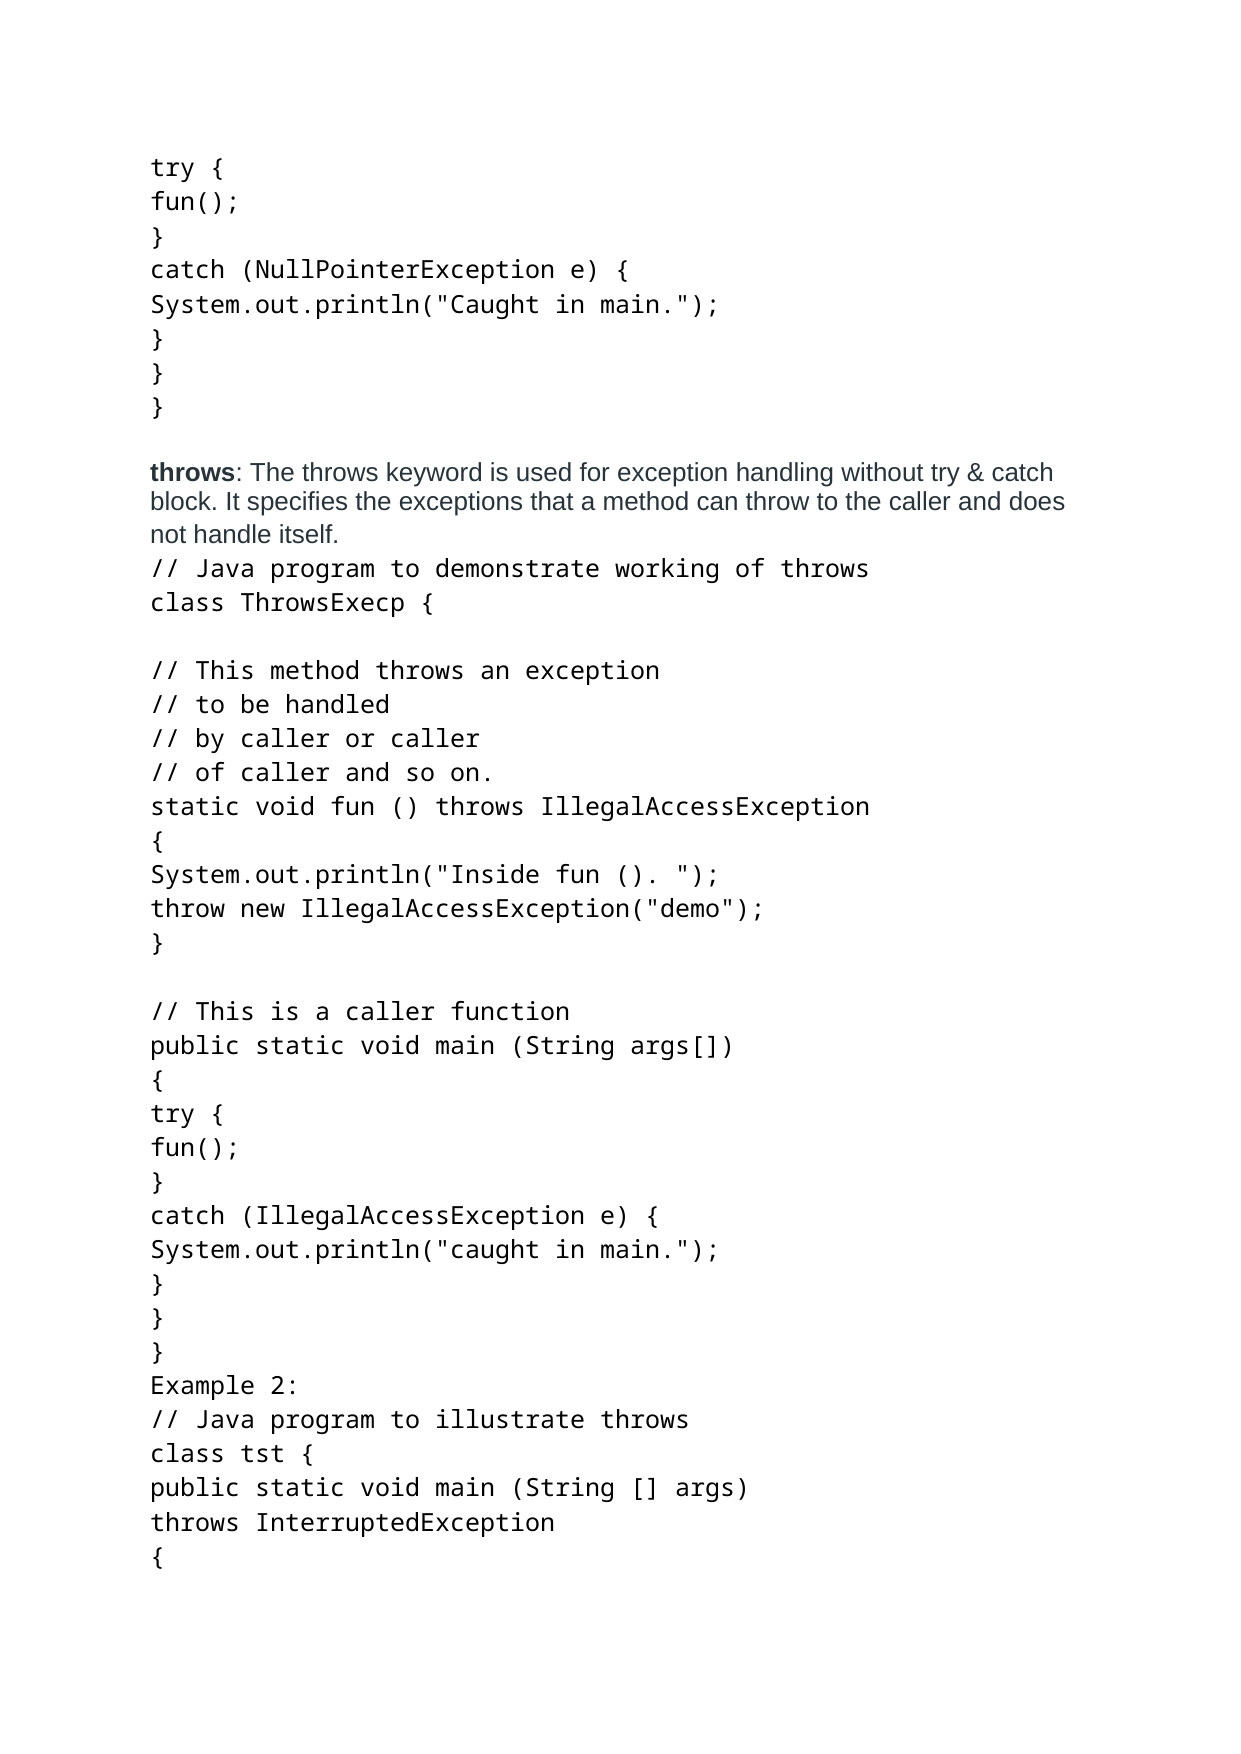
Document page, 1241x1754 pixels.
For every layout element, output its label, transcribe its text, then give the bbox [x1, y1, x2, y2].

text } [150, 1300, 1090, 1334]
text } [150, 354, 1090, 388]
text try { [150, 150, 1090, 184]
text } [150, 218, 1090, 252]
text System.out.println("Caught in main."); [150, 286, 1090, 320]
text // by caller or caller [150, 721, 1090, 755]
text } [150, 388, 1090, 422]
text try { [150, 1095, 1090, 1129]
text public static void main (String args[]) [150, 1027, 1090, 1061]
text // Java program to demonstrate working of throws [150, 550, 1090, 584]
text class tst { [150, 1436, 1090, 1470]
text class ThrowsExecp { [150, 584, 1090, 618]
text { [150, 1538, 1090, 1572]
text throws InterruptedException [150, 1504, 1090, 1538]
text // This is a caller function [150, 993, 1090, 1027]
text } [150, 1163, 1090, 1198]
text { [150, 1061, 1090, 1095]
text // Java program to illustrate throws [150, 1402, 1090, 1436]
text // of caller and so on. [150, 755, 1090, 789]
text } [150, 925, 1090, 959]
text throws: The throws keyword is used for exception handling without try & catch block. It specifies the exceptions that a method can throw to the caller and does not handle itself. [150, 457, 1090, 550]
text } [150, 1266, 1090, 1300]
text static void fun () throws IllegalAccessException [150, 789, 1090, 823]
text } [150, 320, 1090, 354]
text public static void main (String [] args) [150, 1470, 1090, 1504]
text catch (IllegalAccessException e) { [150, 1198, 1090, 1232]
text System.out.println("caught in main."); [150, 1232, 1090, 1266]
text fun(); [150, 1129, 1090, 1163]
text } [150, 1334, 1090, 1368]
text System.out.println("Inside fun (). "); [150, 857, 1090, 891]
text // to be handled [150, 687, 1090, 721]
text Example 2: [150, 1368, 1090, 1402]
text fun(); [150, 184, 1090, 218]
text catch (NullPointerException e) { [150, 252, 1090, 286]
text // This method throws an exception [150, 653, 1090, 687]
text throw new IllegalAccessException("demo"); [150, 891, 1090, 925]
text { [150, 823, 1090, 857]
